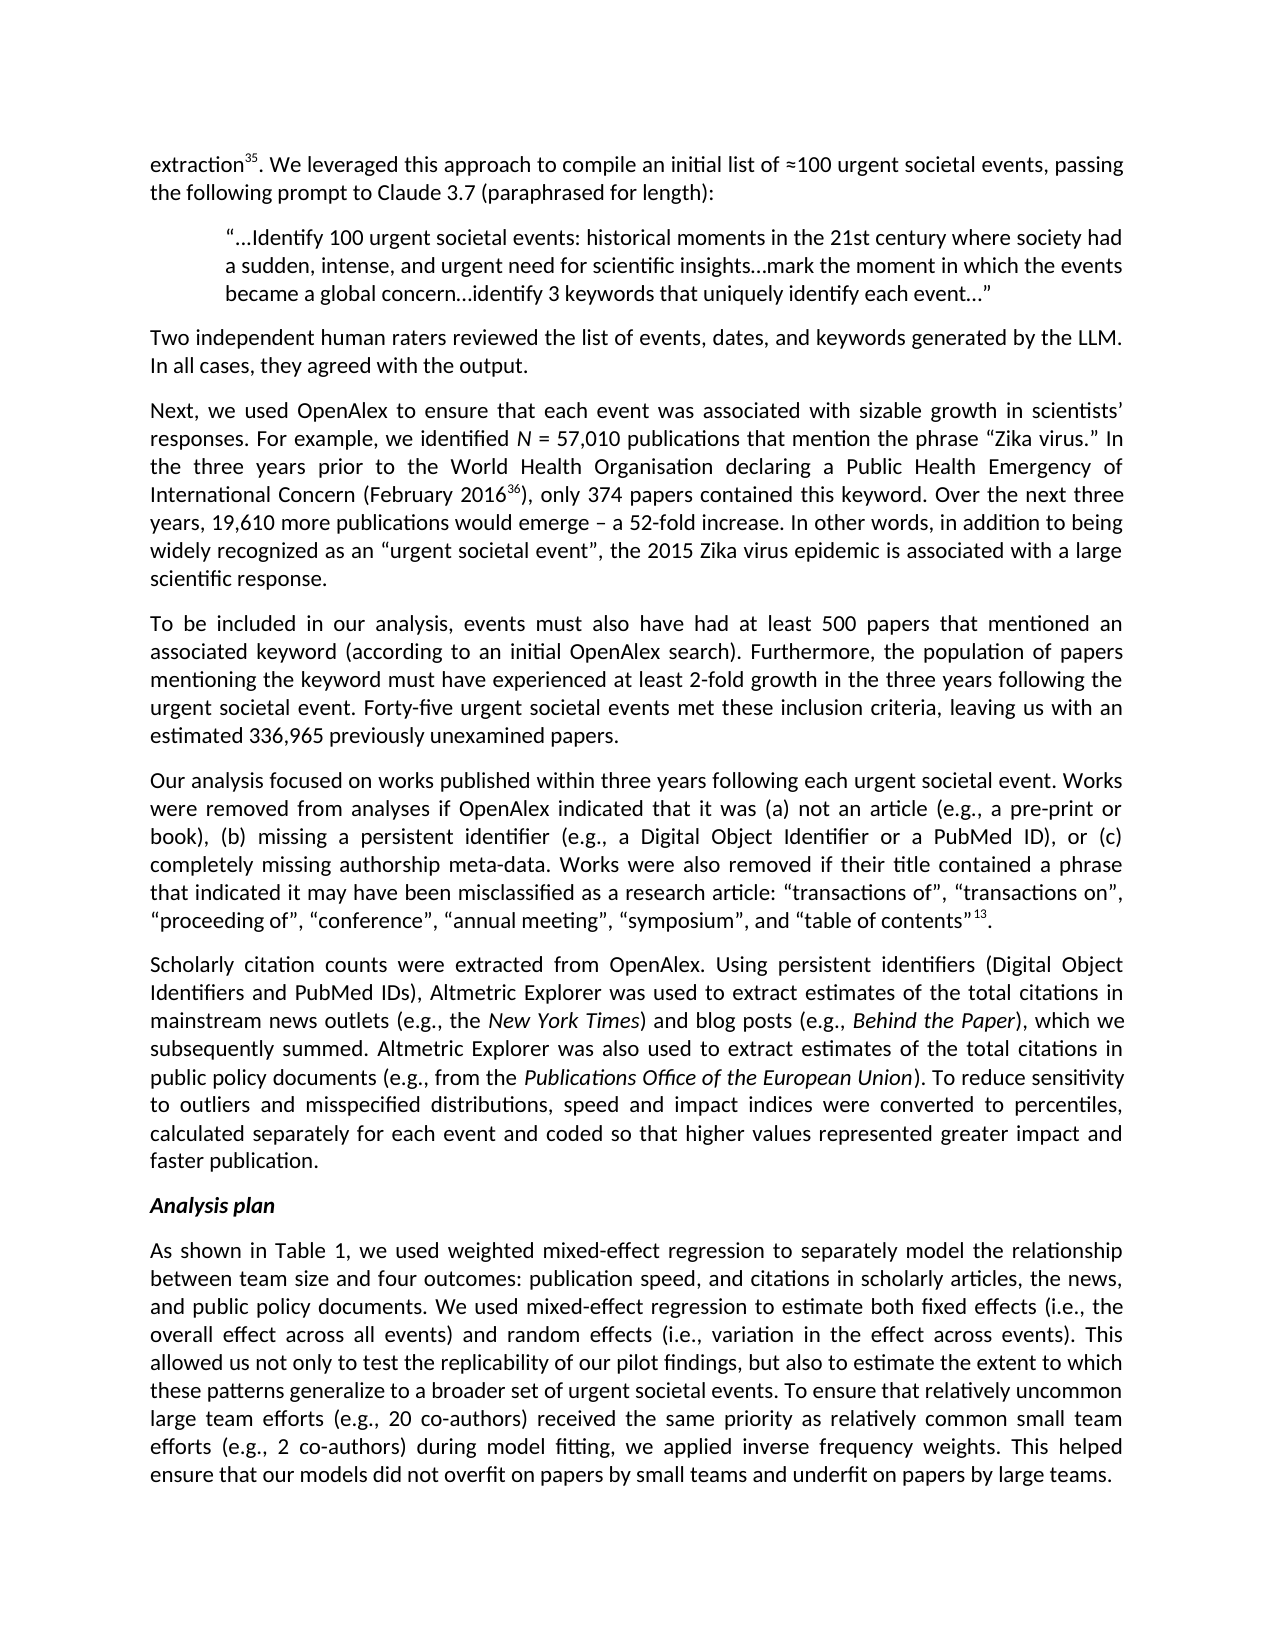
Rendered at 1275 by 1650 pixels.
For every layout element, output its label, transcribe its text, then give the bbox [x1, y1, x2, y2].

subtitle Analysis plan [150, 1191, 1125, 1219]
text To be included in our analysis, events must also have had at least 500 papers that mentioned an associated keyword (according to an initial OpenAlex search). Furthermore, the population of papers mentioning the keyword must have experienced at least 2-fold growth in the three years following the urgent societal event. Forty-five urgent societal events met these inclusion criteria, leaving us with an estimated 336,965 previously unexamined papers. [150, 609, 1125, 749]
text “...Identify 100 urgent societal events: historical moments in the 21st century where society had a sudden, intense, and urgent need for scientific insights…mark the moment in which the events became a global concern…identify 3 keywords that uniquely identify each event…” [225, 223, 1125, 307]
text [150, 150, 1125, 206]
text Next, we used OpenAlex to ensure that each event was associated with sizable growth in scientists’ responses. For example, we identified N = 57,010 publications that mention the phrase “Zika virus.” In the three years prior to the World Health Organisation declaring a Public Health Emergency of International Concern (February 201636), only 374 papers contained this keyword. Over the next three years, 19,610 more publications would emerge – a 52-fold increase. In other words, in addition to being widely recognized as an “urgent societal event”, the 2015 Zika virus epidemic is associated with a large scientific response. [150, 396, 1125, 592]
text As shown in Table 1, we used weighted mixed-effect regression to separately model the relationship between team size and four outcomes: publication speed, and citations in scholarly articles, the news, and public policy documents. We used mixed-effect regression to estimate both fixed effects (i.e., the overall effect across all events) and random effects (i.e., variation in the effect across events). This allowed us not only to test the replicability of our pilot findings, but also to estimate the extent to which these patterns generalize to a broader set of urgent societal events. To ensure that relatively uncommon large team efforts (e.g., 20 co-authors) received the same priority as relatively common small team efforts (e.g., 2 co-authors) during model fitting, we applied inverse frequency weights. This helped ensure that our models did not overfit on papers by small teams and underfit on papers by large teams. [150, 1236, 1125, 1488]
text Our analysis focused on works published within three years following each urgent societal event. Works were removed from analyses if OpenAlex indicated that it was (a) not an article (e.g., a pre-print or book), (b) missing a persistent identifier (e.g., a Digital Object Identifier or a PubMed ID), or (c) completely missing authorship meta-data. Works were also removed if their title contained a phrase that indicated it may have been misclassified as a research article: “transactions of”, “transactions on”, “proceeding of”, “conference”, “annual meeting”, “symposium”, and “table of contents”13. [150, 766, 1125, 934]
text Scholarly citation counts were extracted from OpenAlex. Using persistent identifiers (Digital Object Identifiers and PubMed IDs), Altmetric Explorer was used to extract estimates of the total citations in mainstream news outlets (e.g., the New York Times) and blog posts (e.g., Behind the Paper), which we subsequently summed. Altmetric Explorer was also used to extract estimates of the total citations in public policy documents (e.g., from the Publications Office of the European Union). To reduce sensitivity to outliers and misspecified distributions, speed and impact indices were converted to percentiles, calculated separately for each event and coded so that higher values represented greater impact and faster publication. [150, 951, 1125, 1175]
text Two independent human raters reviewed the list of events, dates, and keywords generated by the LLM. In all cases, they agreed with the output. [150, 323, 1125, 379]
